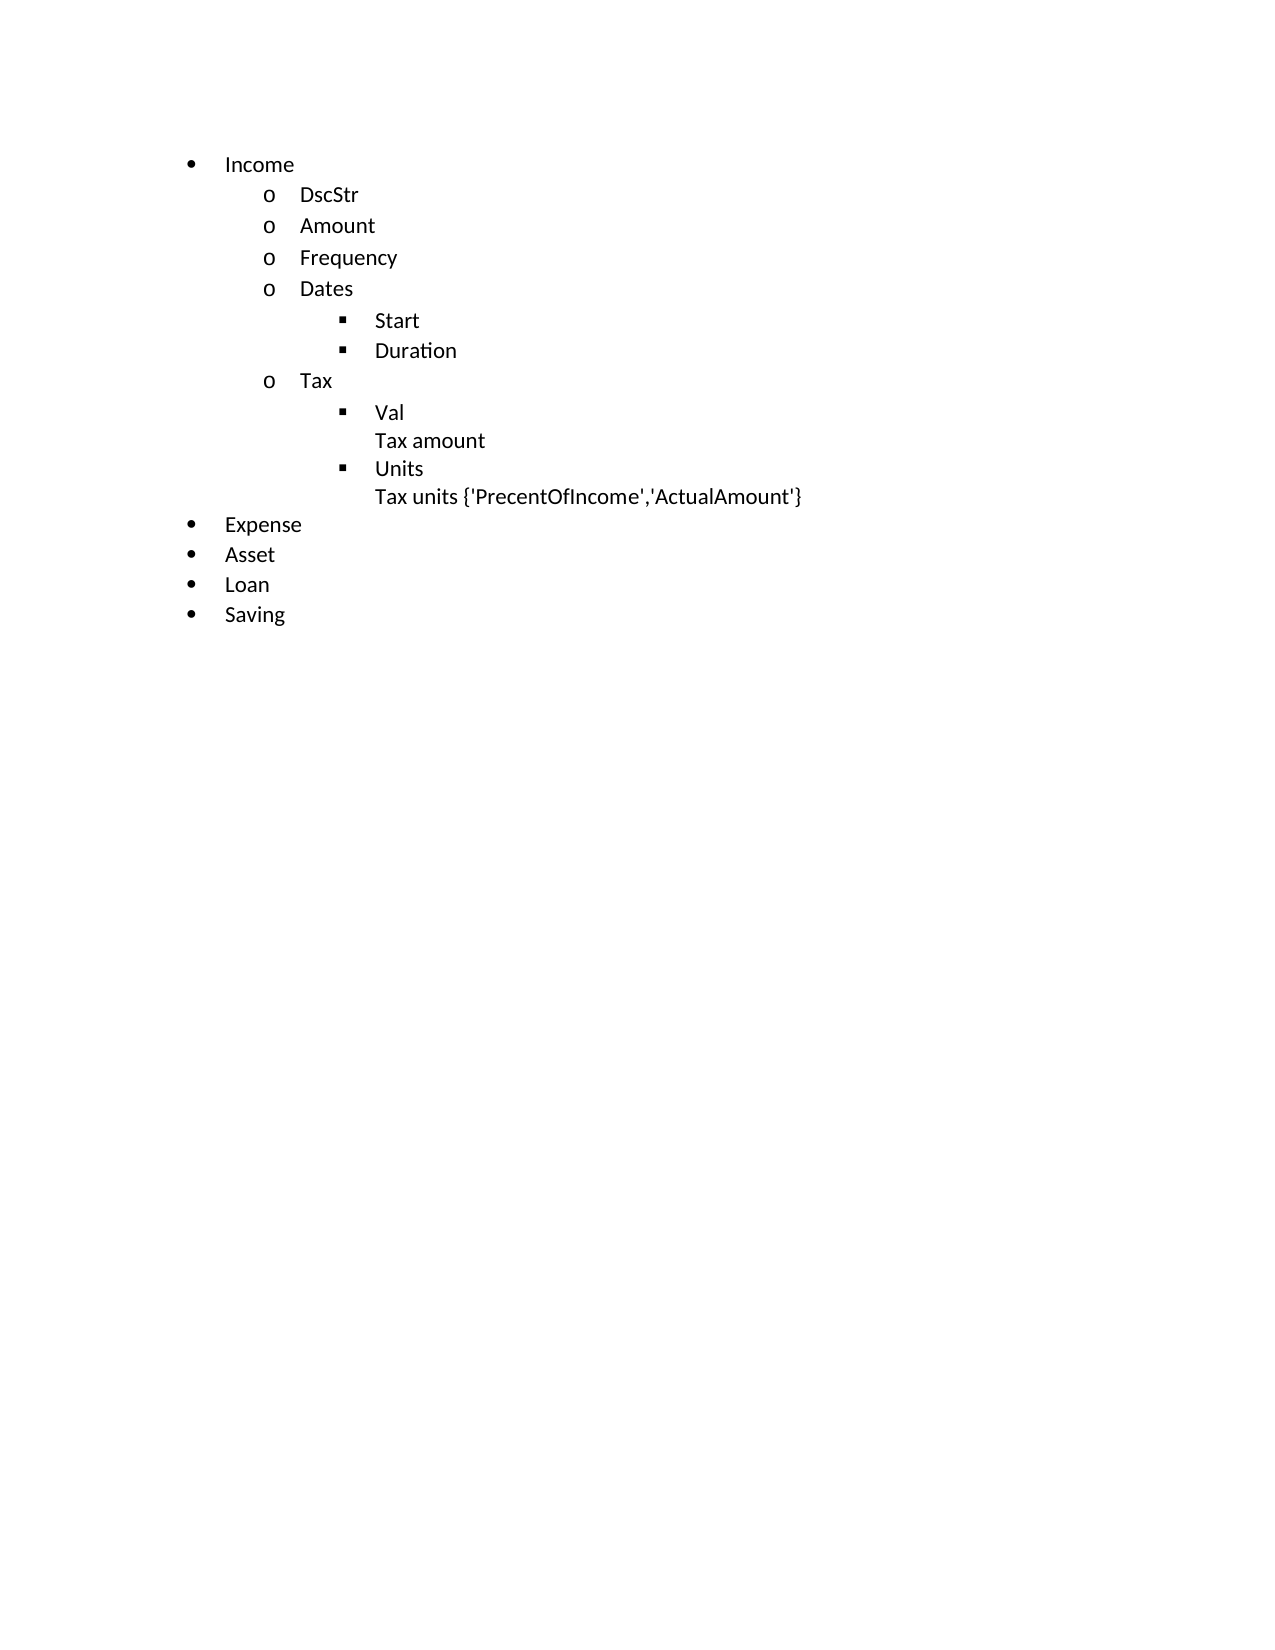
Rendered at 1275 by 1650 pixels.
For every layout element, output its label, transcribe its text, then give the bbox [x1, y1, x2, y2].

list Income [187, 150, 1125, 178]
list Tax [262, 366, 1125, 396]
list DscStr [262, 180, 1125, 209]
list Amount [262, 212, 1125, 241]
list Loan [187, 570, 1125, 598]
list Start [337, 306, 1125, 334]
list Dates [262, 274, 1125, 304]
list Expense [187, 510, 1125, 538]
list Asset [187, 540, 1125, 568]
list Saving [187, 601, 1125, 629]
list Val Tax amount [337, 398, 1125, 454]
list Frequency [262, 243, 1125, 272]
list Duration [337, 336, 1125, 364]
list Units Tax units {'PrecentOfIncome','ActualAmount'} [337, 454, 1125, 510]
